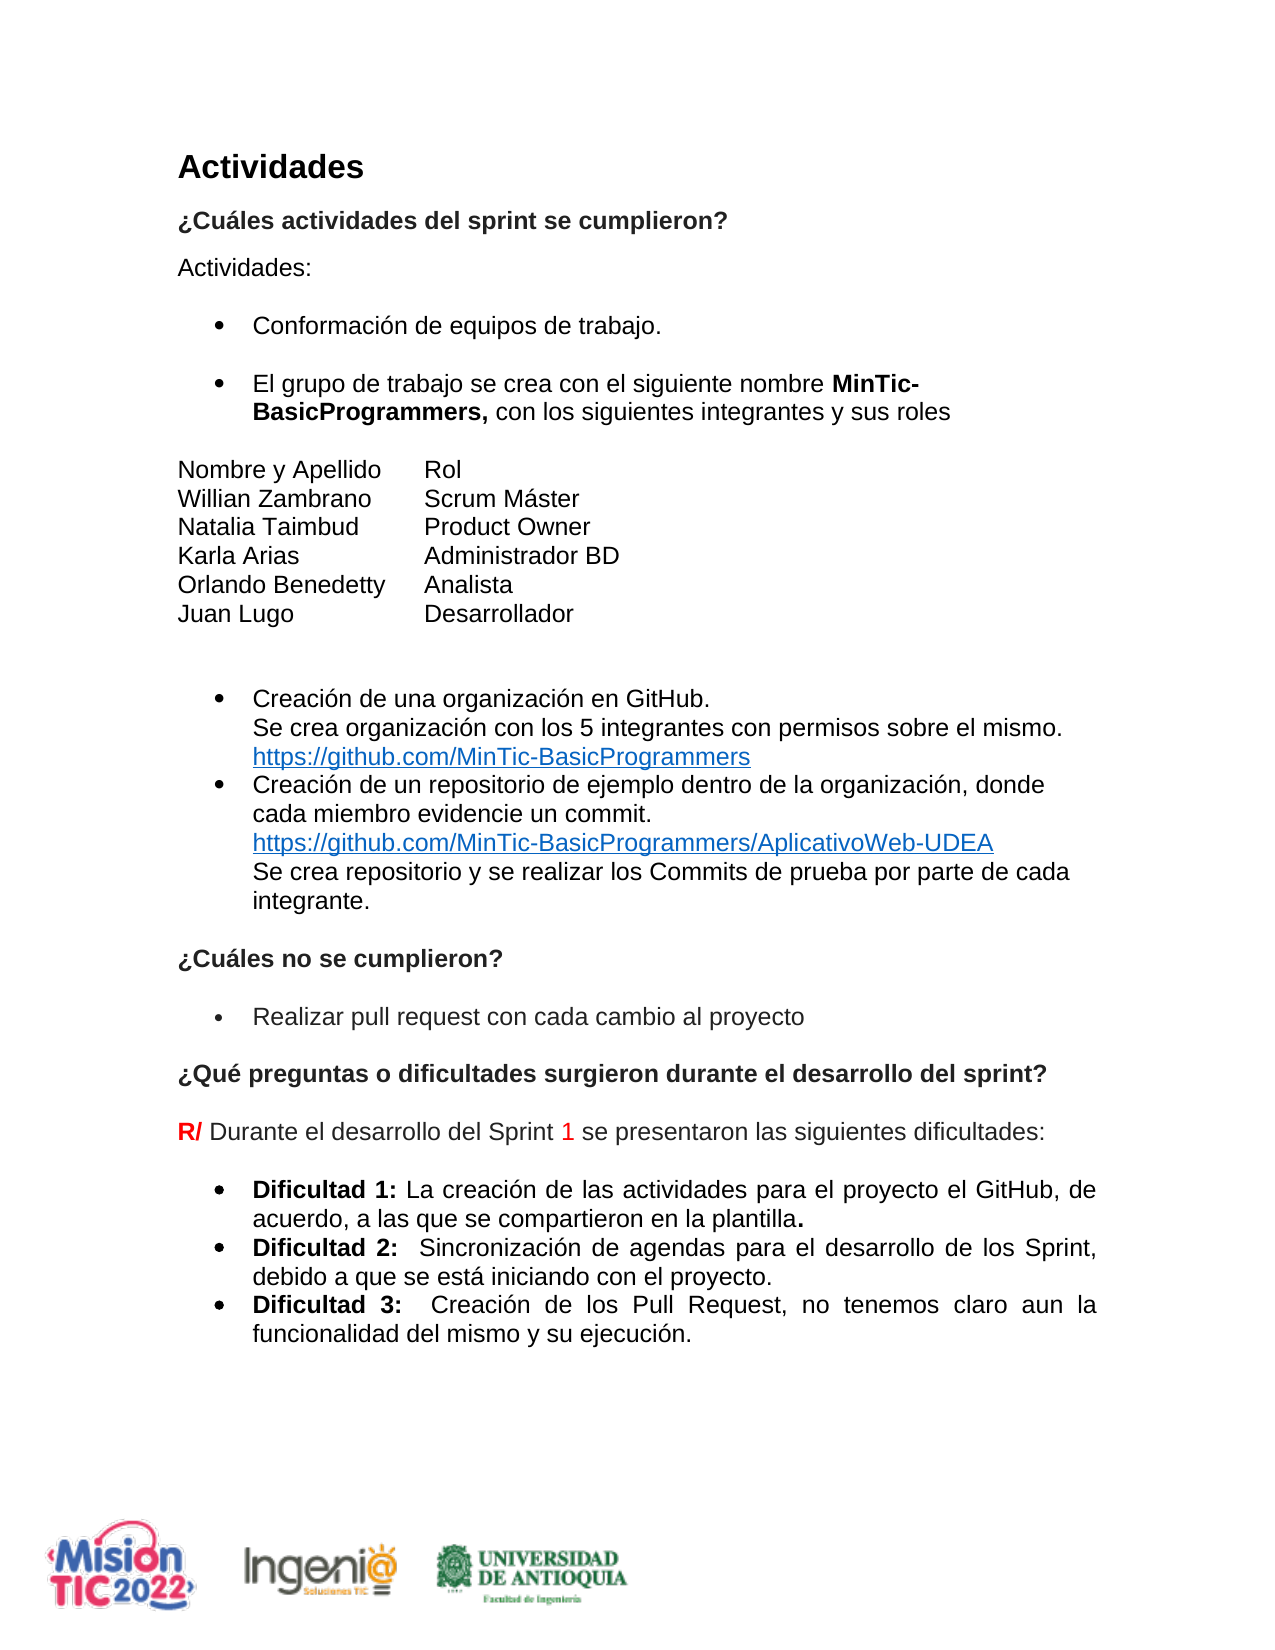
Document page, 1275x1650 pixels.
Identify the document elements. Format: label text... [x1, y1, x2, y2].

table_cell Desarrollador [417, 599, 1216, 627]
table_cell Product Owner [417, 513, 1216, 541]
text https://github.com/MinTic-BasicProgrammers/AplicativoWeb-UDEA [252, 828, 1098, 857]
table_cell Willian Zambrano [170, 484, 417, 512]
table_header Rol [417, 455, 1216, 484]
list Dificultad 1: La creación de las actividades para el proyecto el GitHub, de acuerdo, a las que se compartieron en la plantilla. [215, 1175, 1098, 1233]
list Creación de una organización en GitHub. [215, 684, 1098, 713]
table_cell Karla Arias [170, 541, 417, 570]
table_cell Natalia Taimbud [170, 513, 417, 541]
table_cell Analista [417, 570, 1216, 599]
table_cell Scrum Máster [417, 484, 1216, 512]
text Actividades [177, 148, 1098, 186]
table_cell Administrador BD [417, 541, 1216, 570]
list Conformación de equipos de trabajo. [215, 311, 1098, 340]
list El grupo de trabajo se crea con el siguiente nombre MinTic-BasicProgrammers, con los siguientes integrantes y sus roles [215, 368, 1098, 426]
table_cell Orlando Benedetty [170, 570, 417, 599]
text Se crea organización con los 5 integrantes con permisos sobre el mismo. [252, 713, 1098, 742]
text ¿Cuáles no se cumplieron? [177, 943, 1098, 972]
text R/ Durante el desarrollo del Sprint 1 se presentaron las siguientes dificultades: [177, 1117, 1098, 1146]
text ¿Cuáles actividades del sprint se cumplieron? [177, 206, 1098, 234]
text https://github.com/MinTic-BasicProgrammers [252, 742, 1098, 771]
picture [43, 1518, 633, 1612]
list Creación de un repositorio de ejemplo dentro de la organización, donde cada miembro evidencie un commit. [215, 771, 1098, 828]
table_cell Juan Lugo [170, 599, 417, 627]
table_header Nombre y Apellido [170, 455, 417, 484]
text Se crea repositorio y se realizar los Commits de prueba por parte de cada integrante. [252, 857, 1098, 914]
list Dificultad 2: Sincronización de agendas para el desarrollo de los Sprint, debido a que se está iniciando con el proyecto. [215, 1233, 1098, 1290]
text Actividades: [177, 253, 1098, 282]
text ¿Qué preguntas o dificultades surgieron durante el desarrollo del sprint? [177, 1059, 1098, 1088]
list Dificultad 3: Creación de los Pull Request, no tenemos claro aun la funcionalidad del mismo y su ejecución. [215, 1290, 1098, 1348]
list Realizar pull request con cada cambio al proyecto [215, 1001, 1098, 1030]
